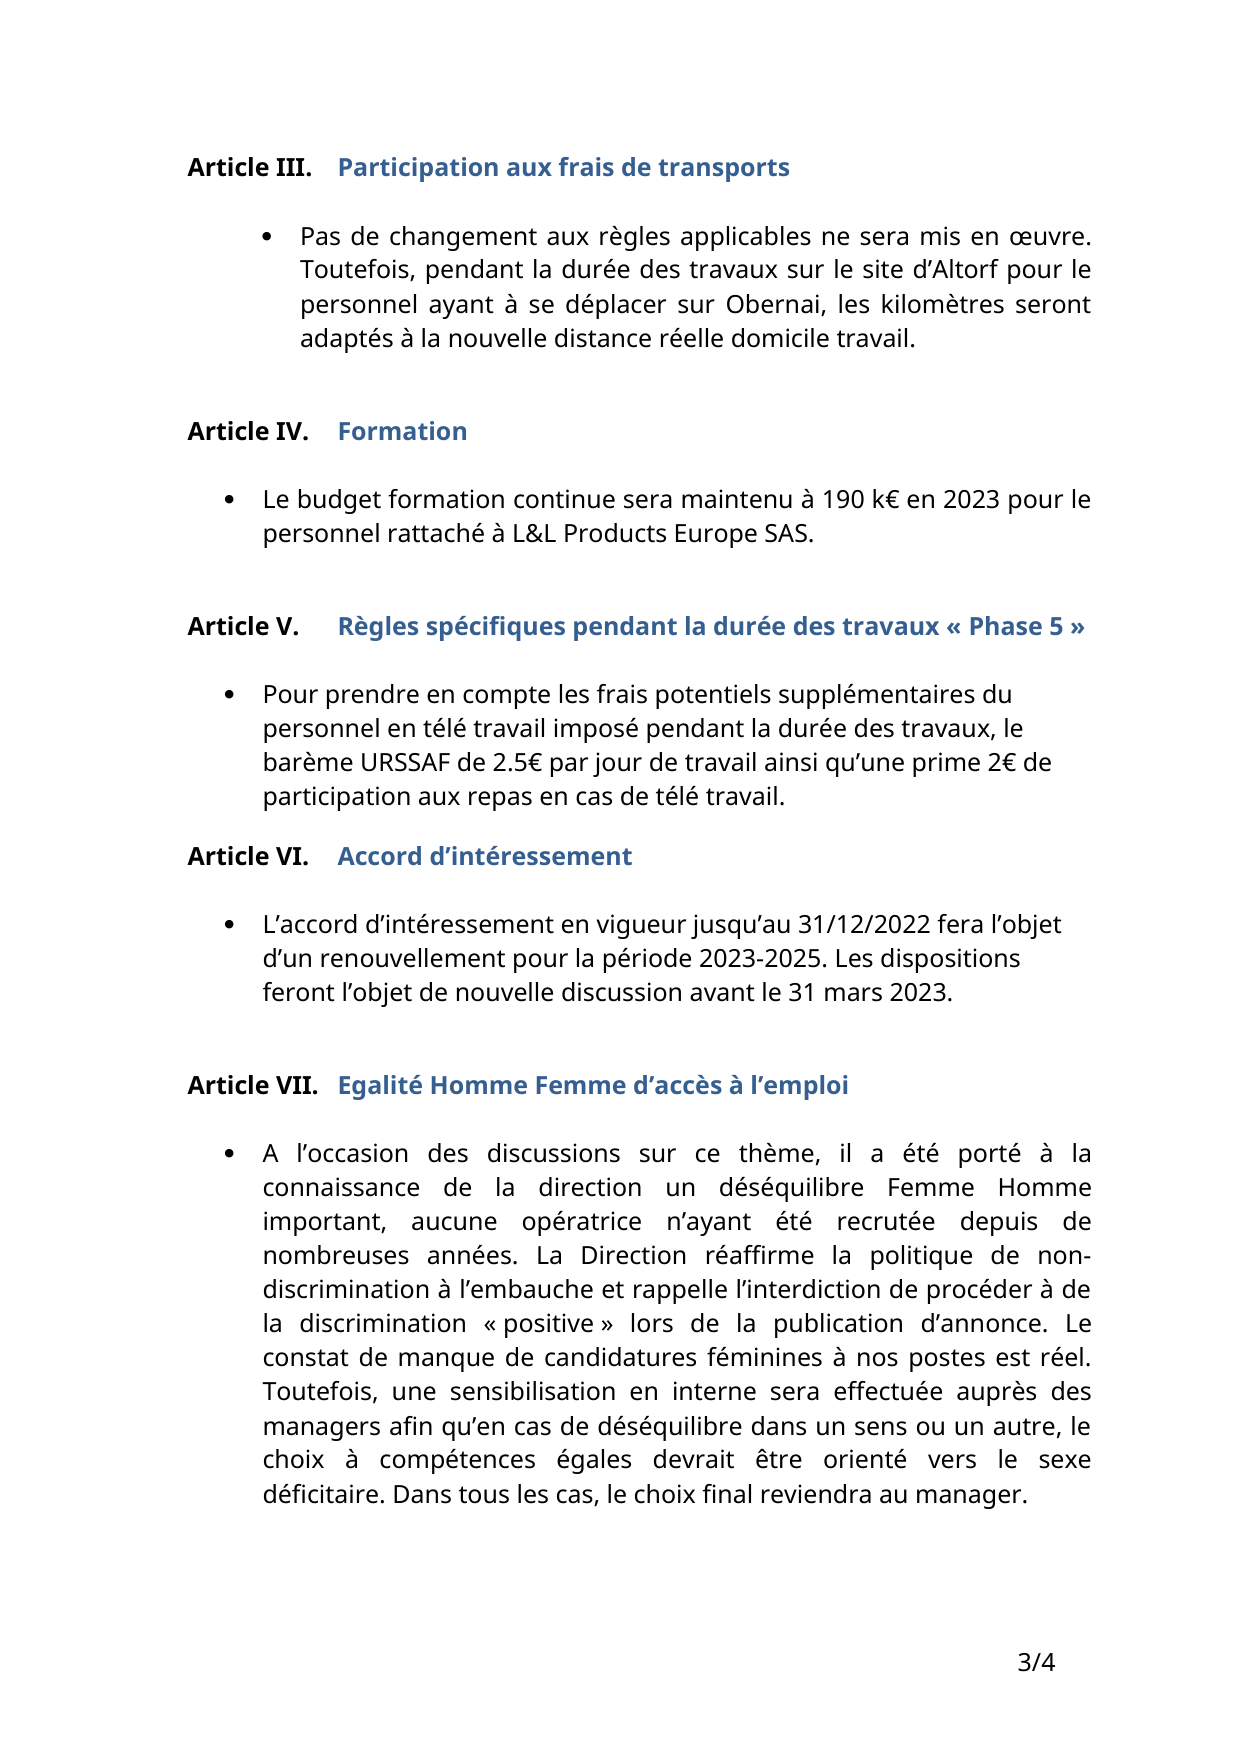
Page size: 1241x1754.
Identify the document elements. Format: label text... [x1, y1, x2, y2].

list Le budget formation continue sera maintenu à 190 k€ en 2023 pour le personnel rattaché à L&L Products Europe SAS. [225, 482, 1093, 550]
list Pas de changement aux règles applicables ne sera mis en œuvre. Toutefois, pendant la durée des travaux sur le site d’Altorf pour le personnel ayant à se déplacer sur Obernai, les kilomètres seront adaptés à la nouvelle distance réelle domicile travail. [262, 218, 1093, 354]
subtitle Règles spécifiques pendant la durée des travaux « Phase 5 » [187, 609, 1093, 643]
list Pour prendre en compte les frais potentiels supplémentaires du personnel en télé travail imposé pendant la durée des travaux, le barème URSSAF de 2.5€ par jour de travail ainsi qu’une prime 2€ de participation aux repas en cas de télé travail. [225, 677, 1093, 813]
subtitle Egalité Homme Femme d’accès à l’emploi [187, 1067, 1093, 1102]
subtitle Participation aux frais de transports [187, 150, 1093, 184]
subtitle Accord d’intéressement [187, 838, 1093, 872]
list A l’occasion des discussions sur ce thème, il a été porté à la connaissance de la direction un déséquilibre Femme Homme important, aucune opératrice n’ayant été recrutée depuis de nombreuses années. La Direction réaffirme la politique de non-discrimination à l’embauche et rappelle l’interdiction de procéder à de la discrimination « positive » lors de la publication d’annonce. Le constat de manque de candidatures féminines à nos postes est réel. Toutefois, une sensibilisation en interne sera effectuée auprès des managers afin qu’en cas de déséquilibre dans un sens ou un autre, le choix à compétences égales devrait être orienté vers le sexe déficitaire. Dans tous les cas, le choix final reviendra au manager. [225, 1136, 1093, 1510]
subtitle Formation [187, 413, 1093, 447]
list L’accord d’intéressement en vigueur jusqu’au 31/12/2022 fera l’objet d’un renouvellement pour la période 2023-2025. Les dispositions feront l’objet de nouvelle discussion avant le 31 mars 2023. [225, 906, 1093, 1008]
